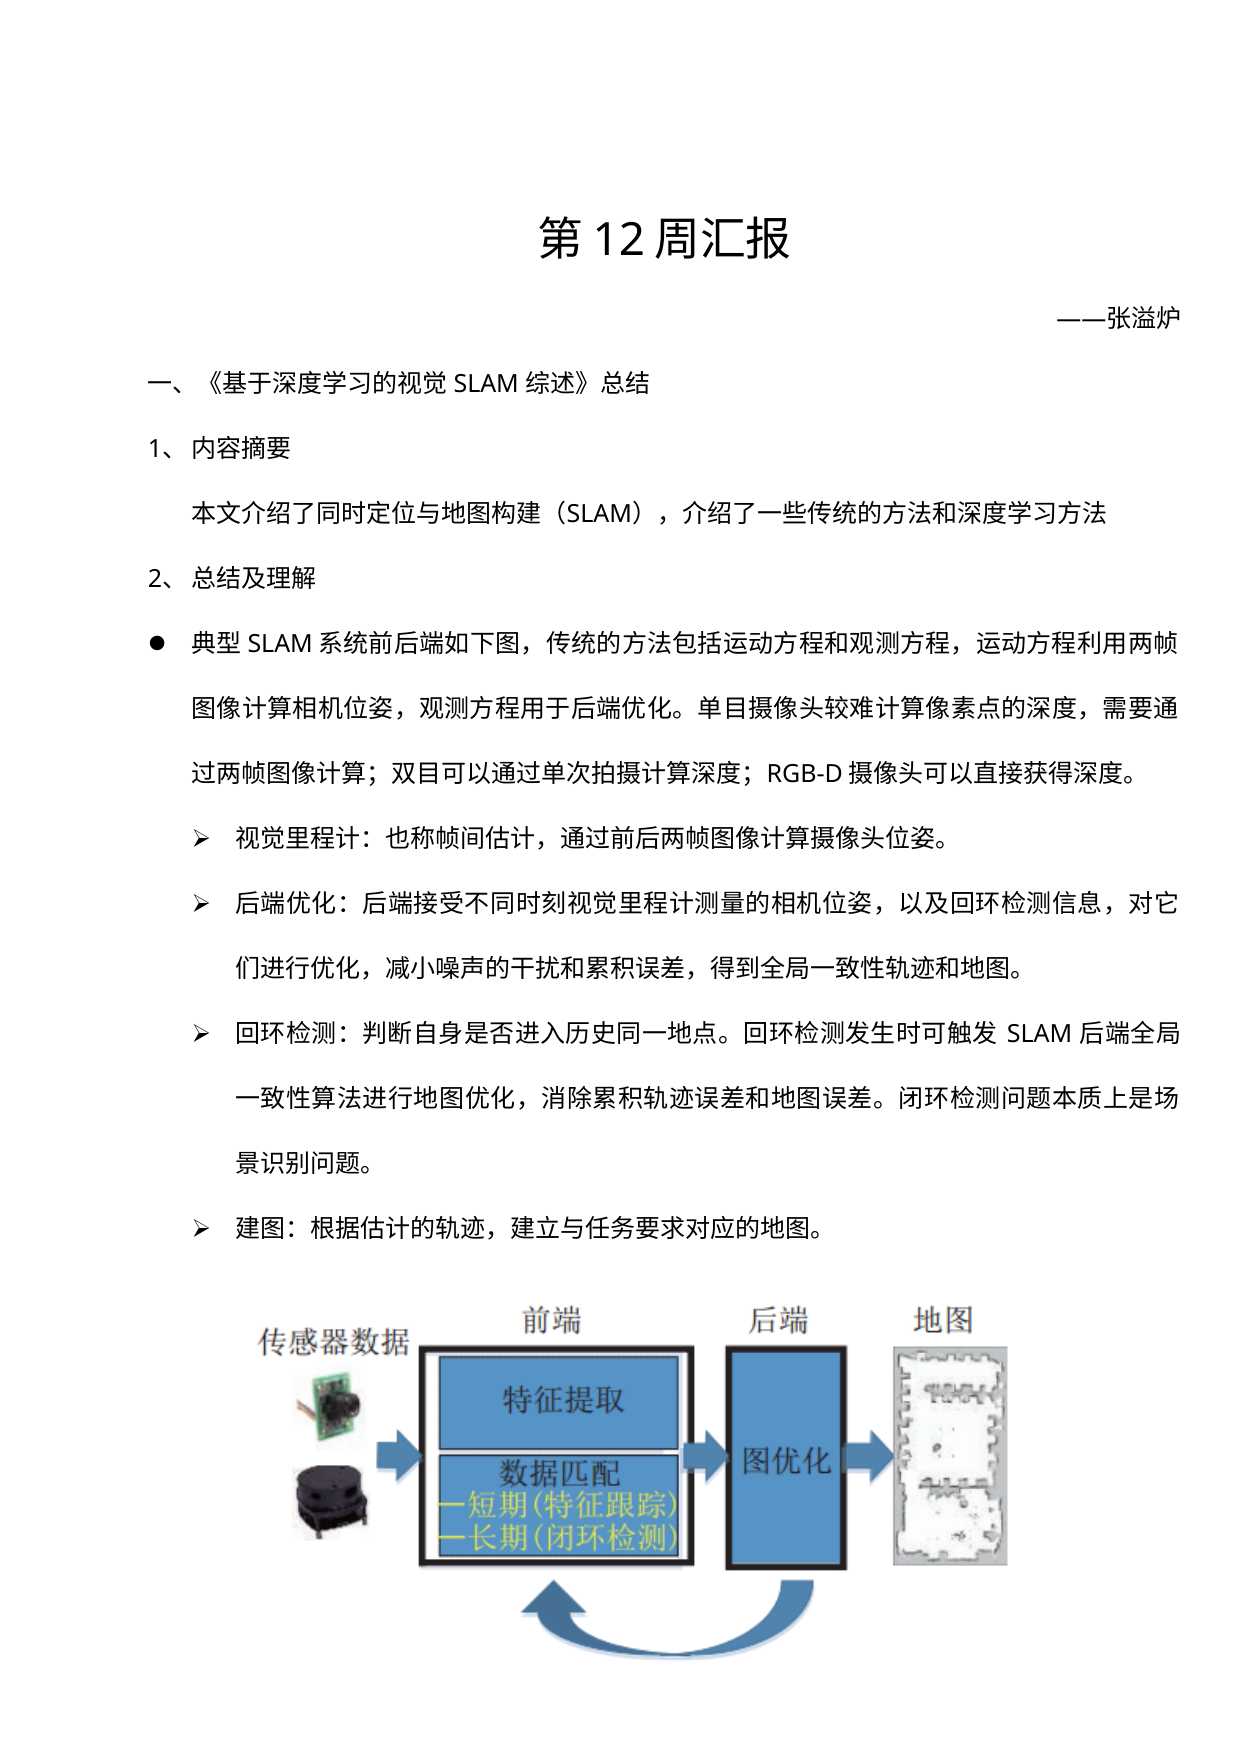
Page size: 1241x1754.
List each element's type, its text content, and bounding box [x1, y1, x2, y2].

list 内容摘要 [148, 414, 1181, 479]
text 第12周汇报 [148, 187, 1181, 284]
list 本文介绍了同时定位与地图构建（SLAM），介绍了一些传统的方法和深度学习方法 [191, 479, 1181, 544]
list 后端优化：后端接受不同时刻视觉里程计测量的相机位姿，以及回环检测信息，对它们进行优化，减小噪声的干扰和累积误差，得到全局一致性轨迹和地图。 [191, 869, 1181, 999]
text ——张溢炉 [148, 284, 1181, 349]
list 典型SLAM系统前后端如下图，传统的方法包括运动方程和观测方程，运动方程利用两帧图像计算相机位姿，观测方程用于后端优化。单目摄像头较难计算像素点的深度，需要通过两帧图像计算；双目可以通过单次拍摄计算深度；RGB-D摄像头可以直接获得深度。 [148, 609, 1181, 804]
list 视觉里程计：也称帧间估计，通过前后两帧图像计算摄像头位姿。 [191, 804, 1181, 869]
list 总结及理解 [148, 544, 1181, 609]
list 回环检测：判断自身是否进入历史同一地点。回环检测发生时可触发 SLAM 后端全局一致性算法进行地图优化，消除累积轨迹误差和地图误差。闭环检测问题本质上是场景识别问题。 [191, 999, 1181, 1194]
list 建图：根据估计的轨迹，建立与任务要求对应的地图。 [191, 1194, 1181, 1259]
picture [240, 1292, 1025, 1666]
list 《基于深度学习的视觉 SLAM 综述》总结 [148, 349, 1181, 414]
